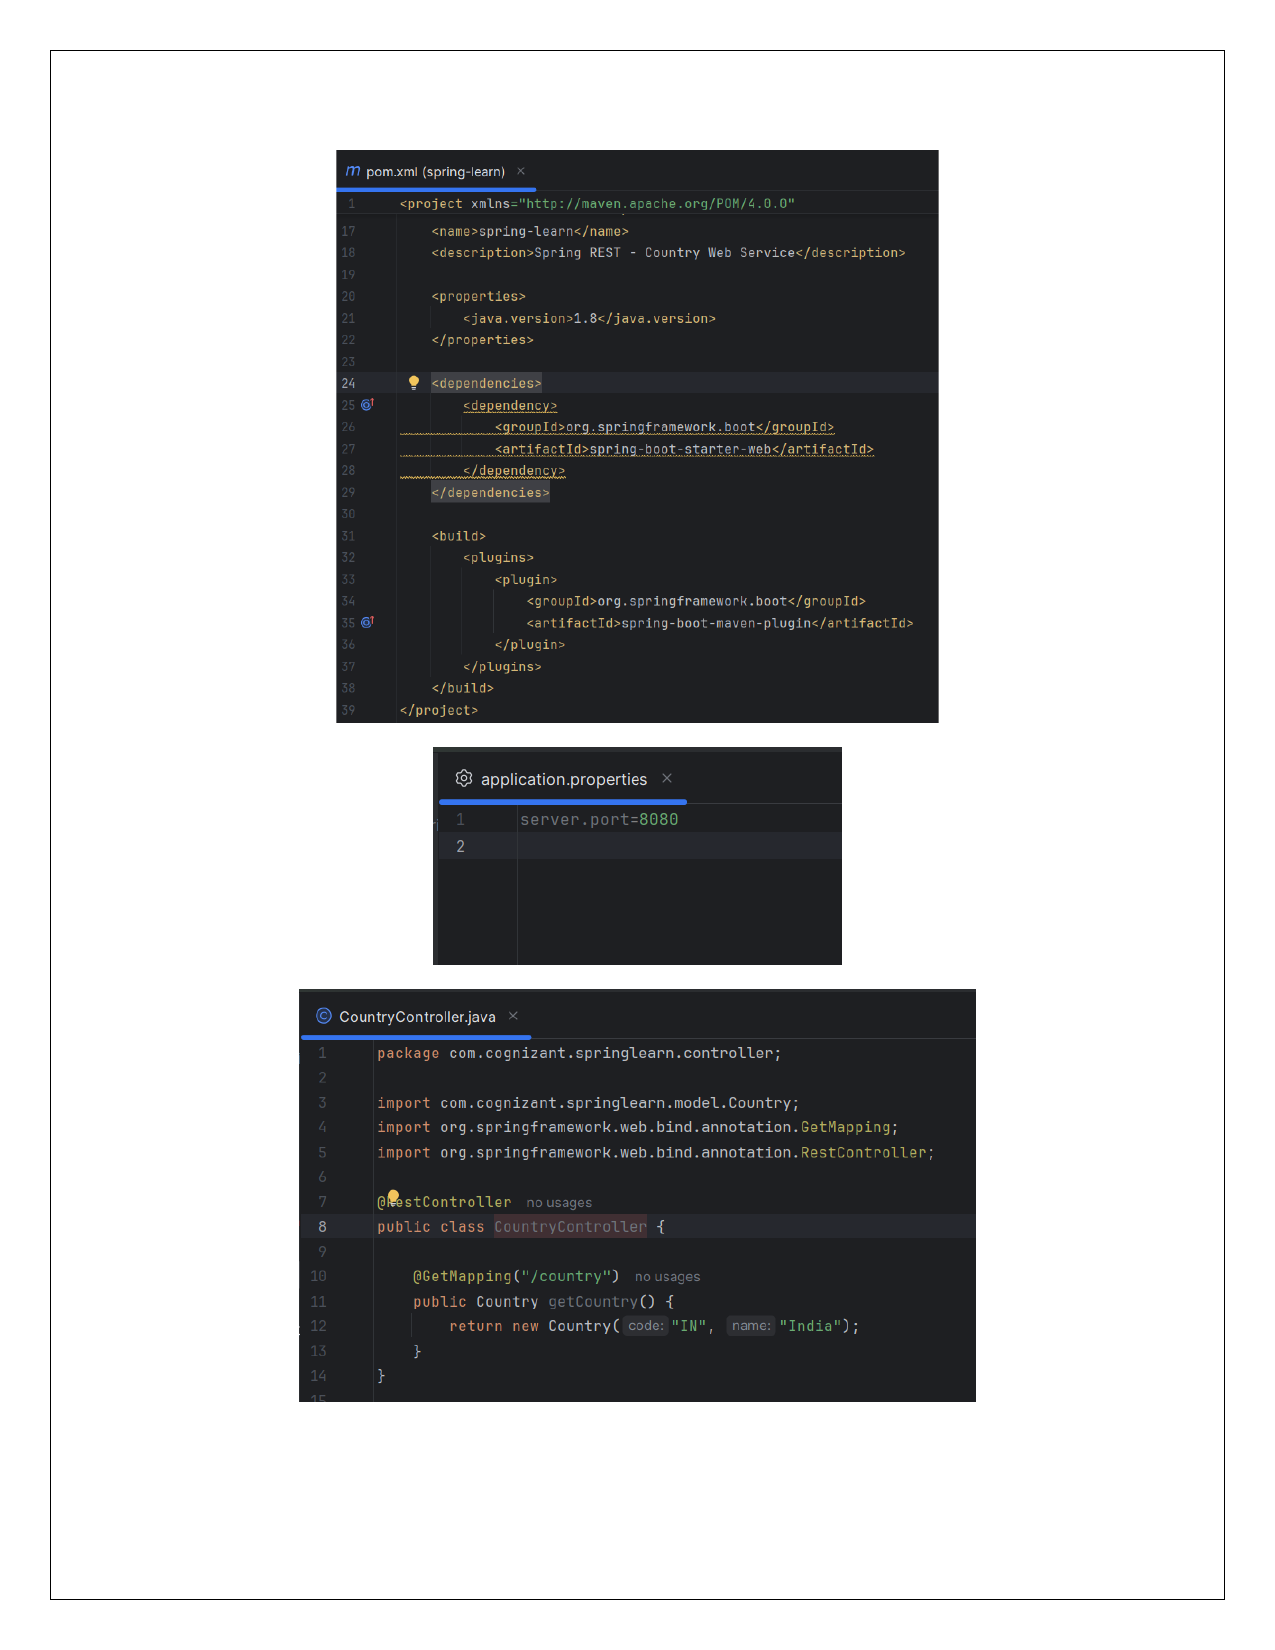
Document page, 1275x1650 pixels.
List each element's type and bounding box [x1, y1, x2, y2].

picture [336, 150, 939, 723]
picture [433, 747, 842, 965]
picture [299, 989, 976, 1402]
